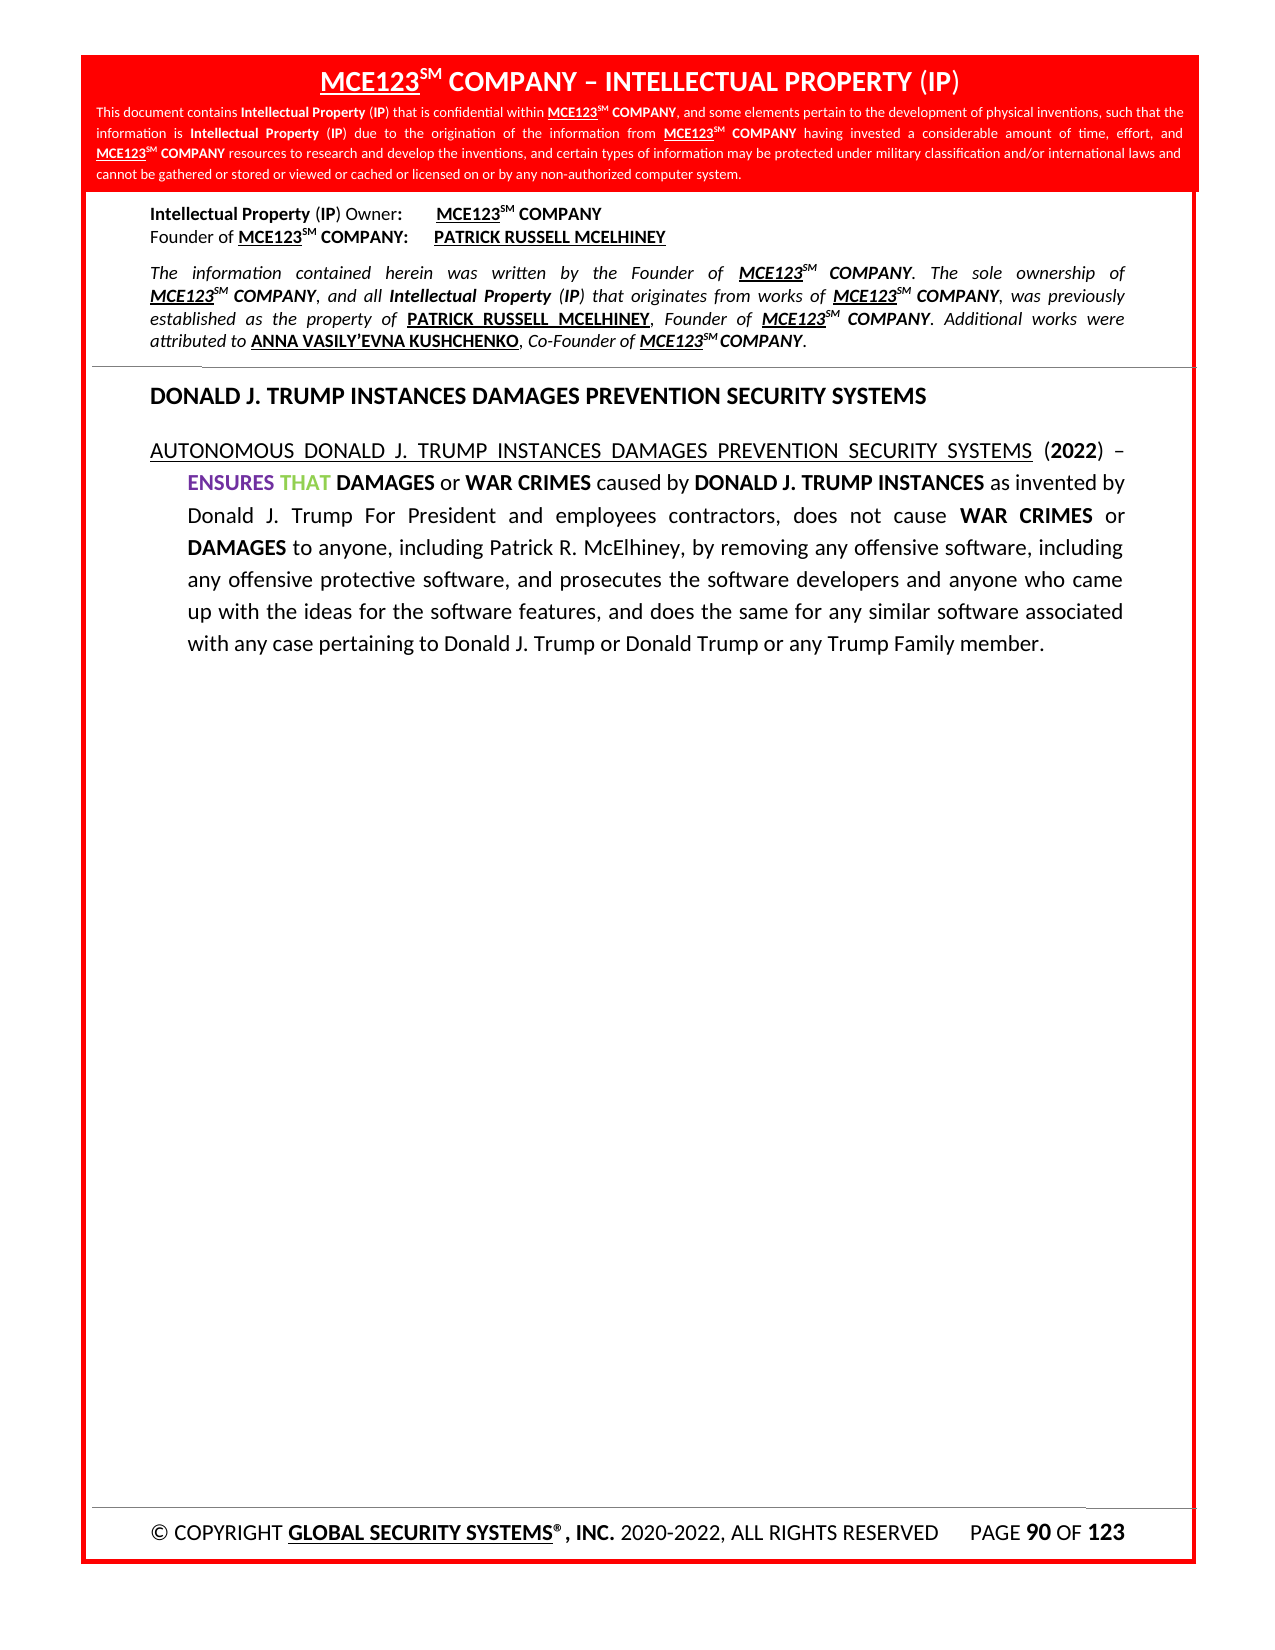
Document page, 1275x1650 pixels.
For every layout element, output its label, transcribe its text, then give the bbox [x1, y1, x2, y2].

text DONALD J. TRUMP INSTANCES DAMAGES PREVENTION SECURITY SYSTEMS [150, 381, 1125, 411]
text AUTONOMOUS DONALD J. TRUMP INSTANCES DAMAGES PREVENTION SECURITY SYSTEMS (2022) – ENSURES THAT DAMAGES or WAR CRIMES caused by DONALD J. TRUMP INSTANCES as invented by Donald J. Trump For President and employees contractors, does not cause WAR CRIMES or DAMAGES to anyone, including Patrick R. McElhiney, by removing any offensive software, including any offensive protective software, and prosecutes the software developers and anyone who came up with the ideas for the software features, and does the same for any similar software associated with any case pertaining to Donald J. Trump or Donald Trump or any Trump Family member. [150, 436, 1125, 657]
